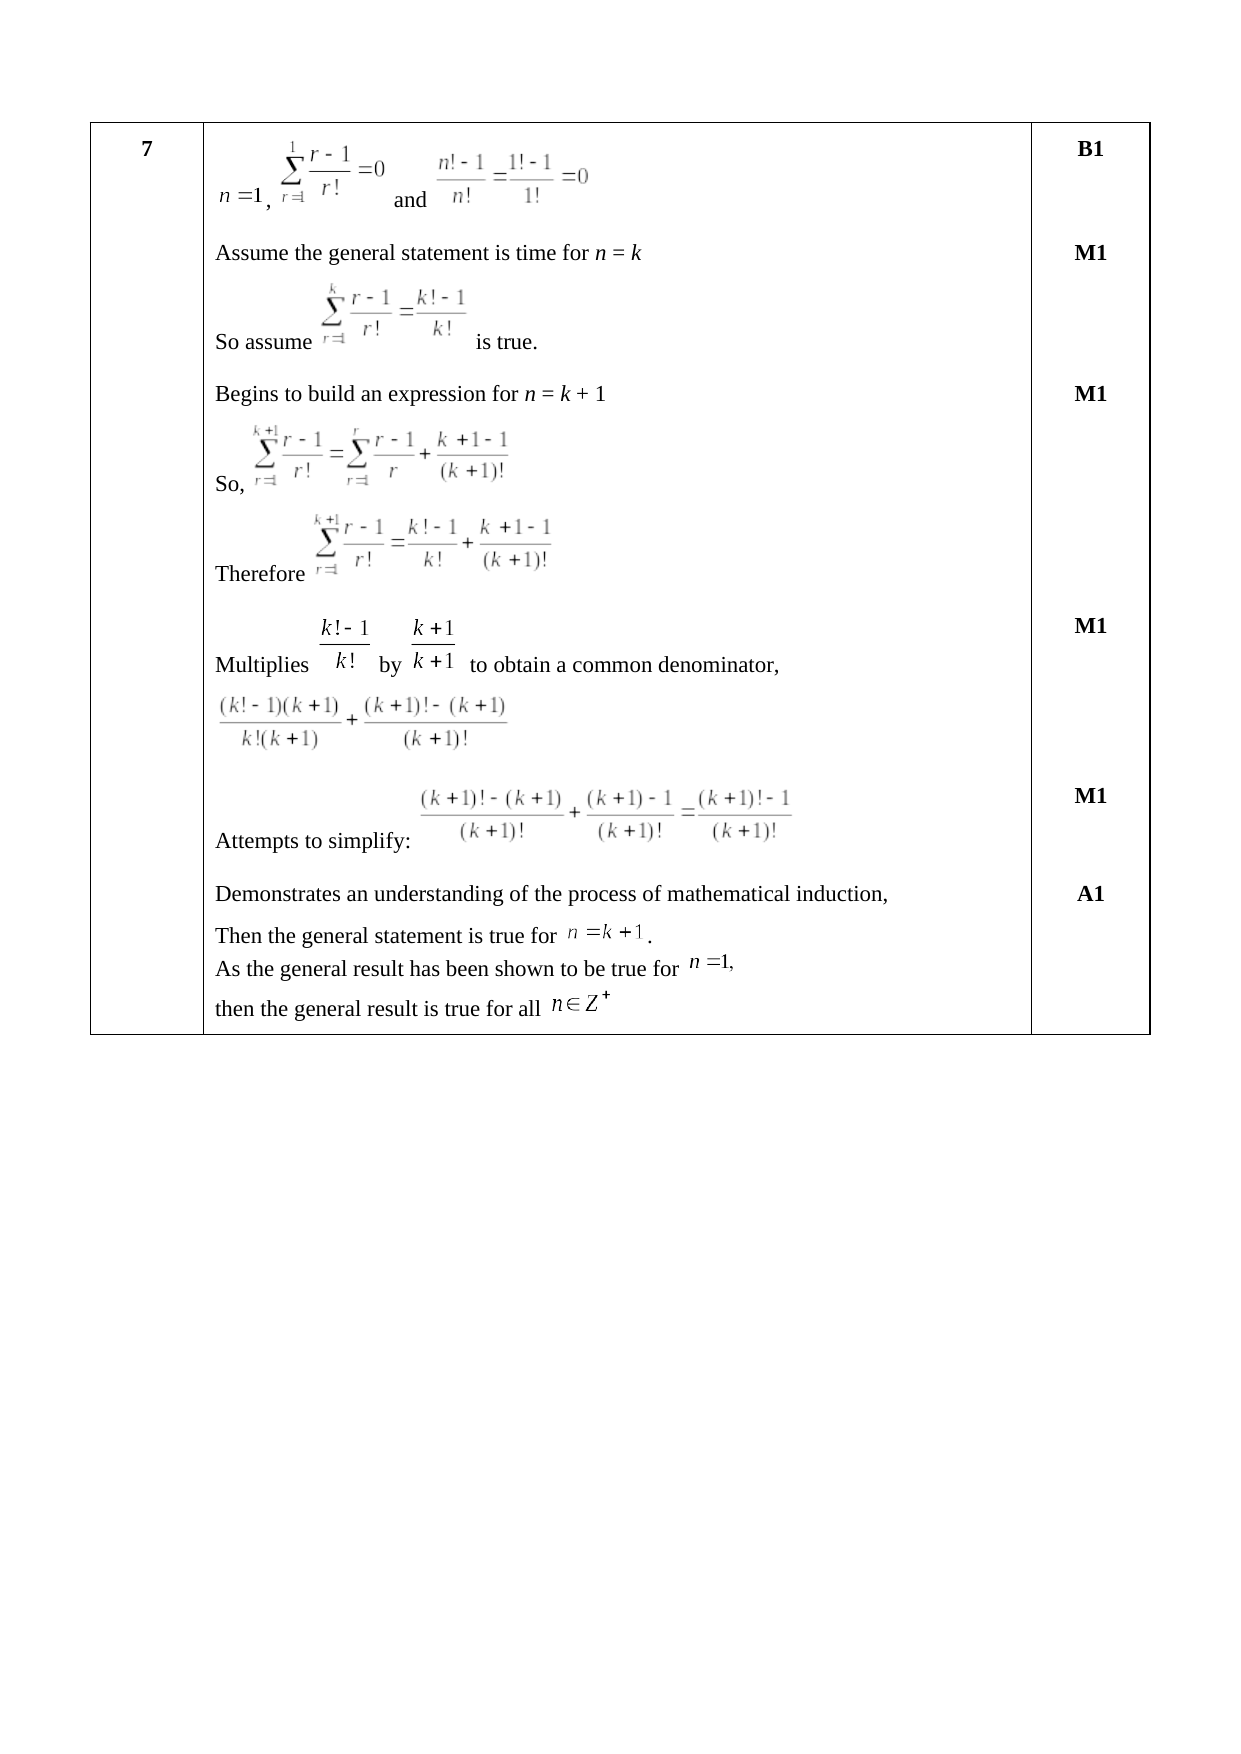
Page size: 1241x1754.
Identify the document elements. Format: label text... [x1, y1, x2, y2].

table_cell Begins to build an expression for n = k + 1 So, Therefore [204, 367, 1031, 598]
table_cell Assume the general statement is time for n = k So assume is true. [204, 225, 1031, 367]
table_cell Demonstrates an understanding of the process of mathematical induction, Then the general statement is true for . As the general result has been shown to be true for then the general result is true for all [204, 866, 1031, 1034]
table_cell Attempts to simplify: [204, 769, 1031, 866]
table_header , and [204, 123, 1031, 225]
table_cell M1 [1032, 225, 1149, 367]
table_cell M1 [1032, 367, 1149, 598]
table_header B1 [1032, 123, 1149, 225]
table_header 7 [91, 123, 203, 1034]
table_cell M1 [1032, 769, 1149, 866]
table_cell A1 [1032, 866, 1149, 1034]
table_cell Multiplies by to obtain a common denominator, [204, 599, 1031, 769]
table_cell M1 [1032, 599, 1149, 769]
